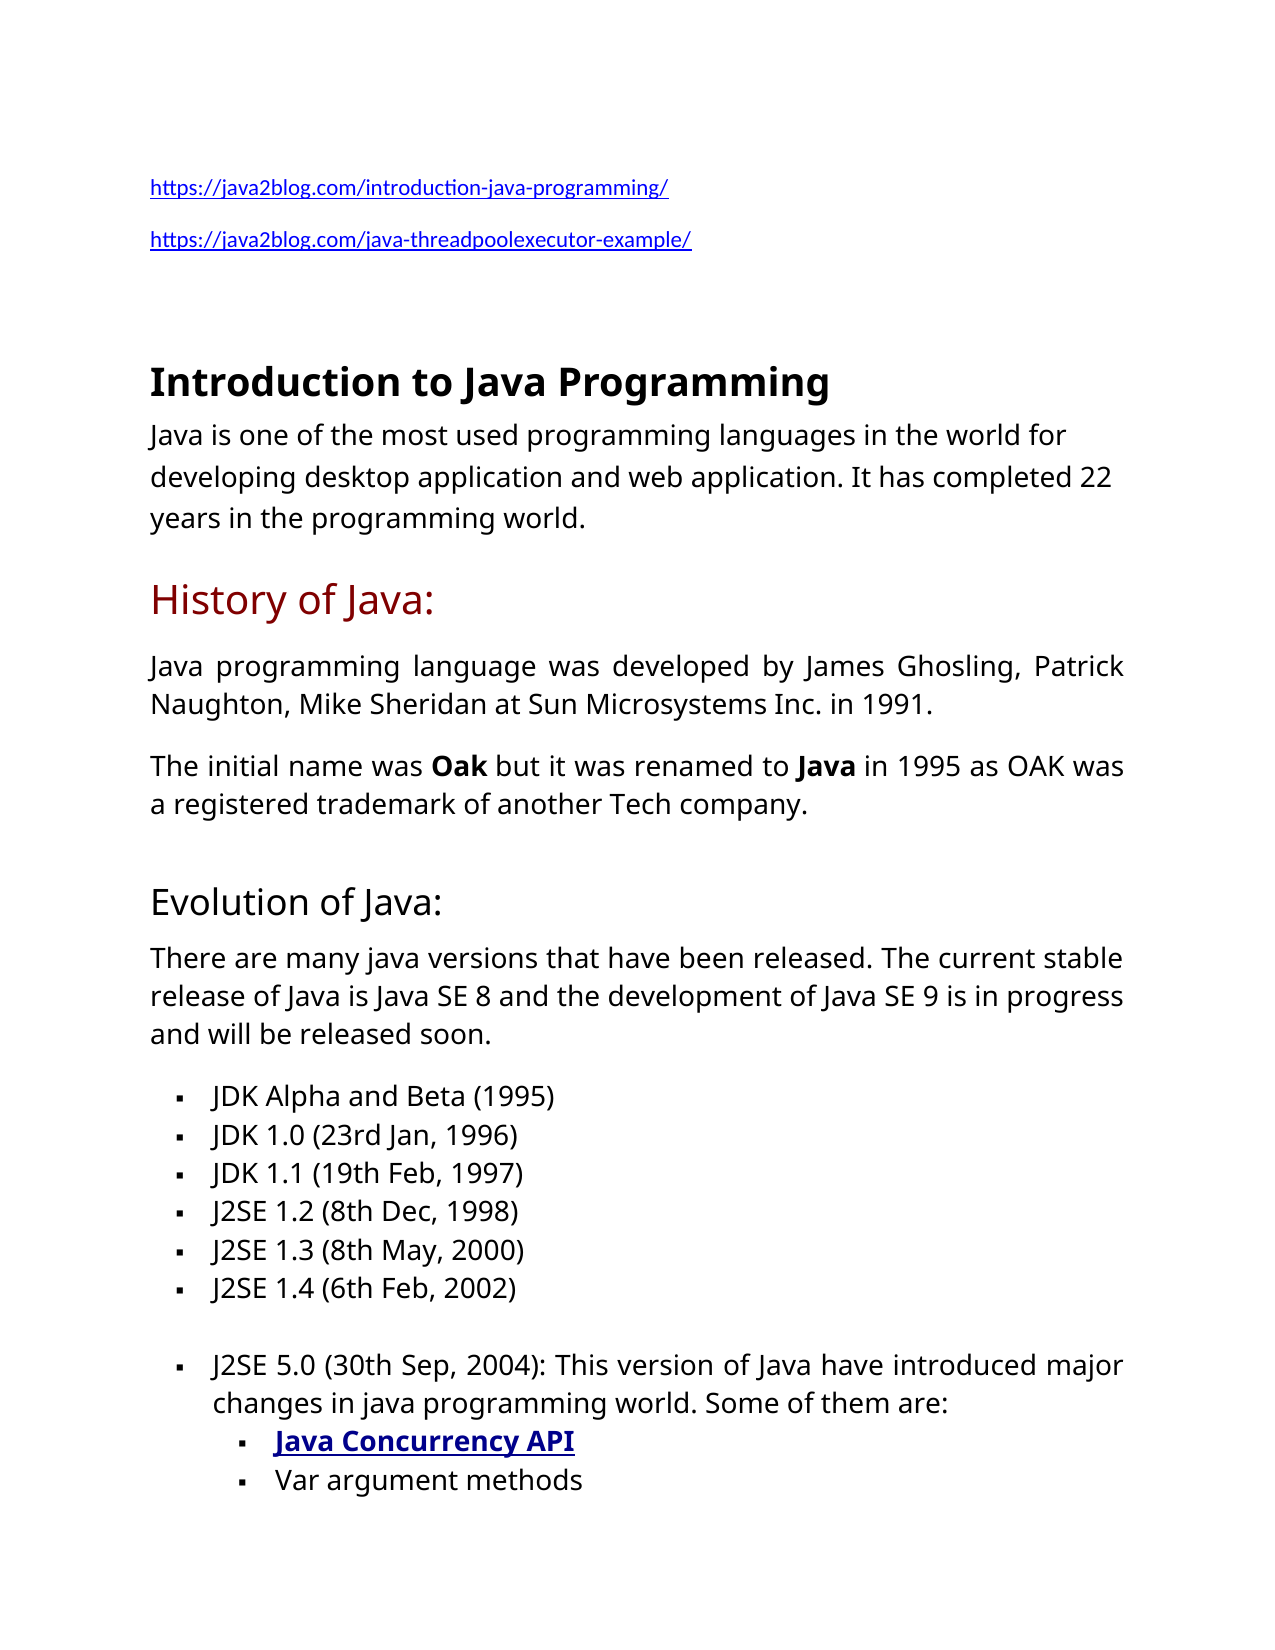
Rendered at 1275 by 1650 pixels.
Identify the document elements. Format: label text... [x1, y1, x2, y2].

subtitle History of Java: [150, 571, 1125, 626]
list J2SE 1.2 (8th Dec, 1998) [175, 1191, 1125, 1230]
list Var argument methods [237, 1460, 1125, 1498]
list Java Concurrency API [237, 1421, 1125, 1460]
text Java programming language was developed by James Ghosling, Patrick Naughton, Mike Sheridan at Sun Microsystems Inc. in 1991. [150, 646, 1125, 723]
list J2SE 5.0 (30th Sep, 2004): This version of Java have introduced major changes in java programming world. Some of them are: [175, 1345, 1125, 1421]
list JDK 1.0 (23rd Jan, 1996) [175, 1115, 1125, 1153]
text The initial name was Oak but it was renamed to Java in 1995 as OAK was a registered trademark of another Tech company. [150, 746, 1125, 823]
text Java is one of the most used programming languages in the world for developing desktop application and web application. It has completed 22 years in the programming world. [150, 416, 1125, 537]
text https://java2blog.com/java-threadpoolexecutor-example/ [150, 225, 1125, 253]
list JDK Alpha and Beta (1995) [175, 1076, 1125, 1115]
text Introduction to Java Programming [150, 354, 1125, 408]
text https://java2blog.com/introduction-java-programming/ [150, 173, 1125, 201]
list J2SE 1.4 (6th Feb, 2002) [175, 1268, 1125, 1306]
list J2SE 1.3 (8th May, 2000) [175, 1230, 1125, 1268]
text There are many java versions that have been released. The current stable release of Java is Java SE 8 and the development of Java SE 9 is in progress and will be released soon. [150, 938, 1125, 1053]
subtitle Evolution of Java: [150, 877, 1125, 926]
list JDK 1.1 (19th Feb, 1997) [175, 1153, 1125, 1191]
